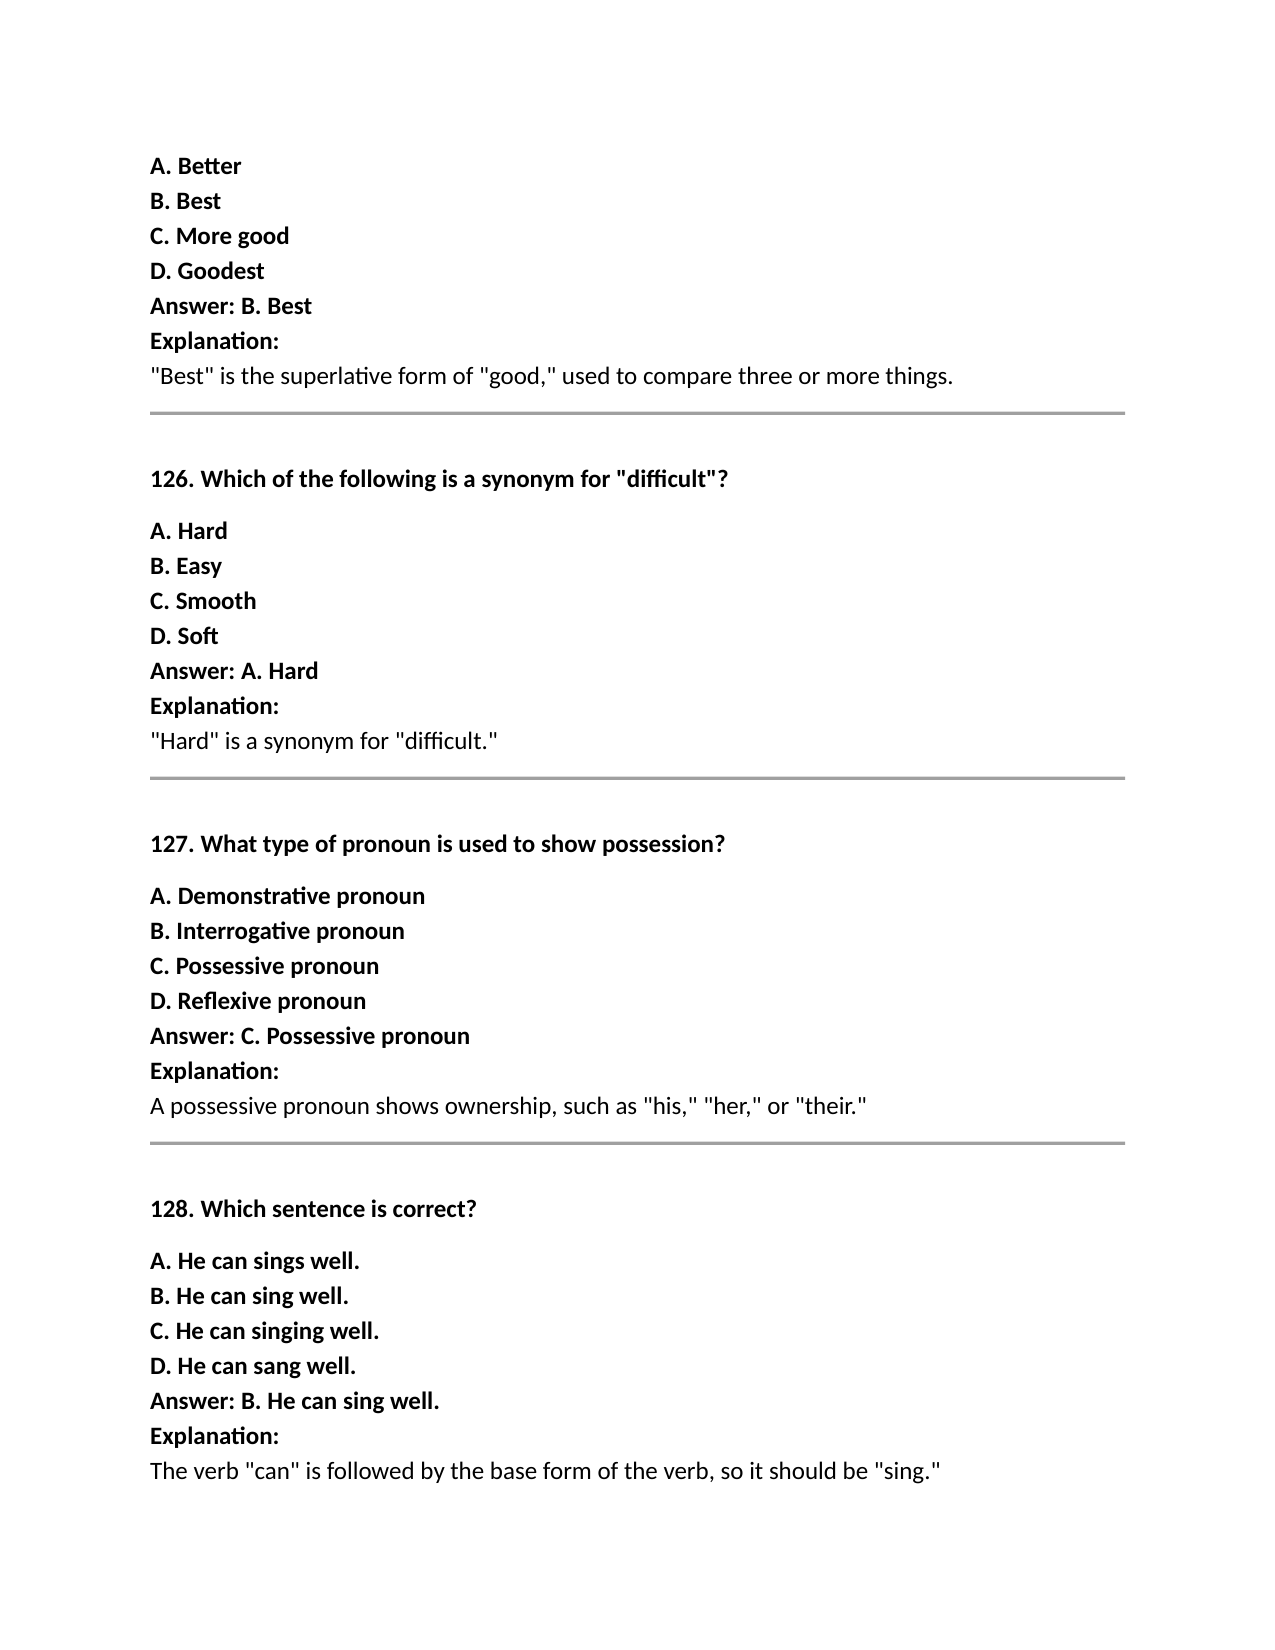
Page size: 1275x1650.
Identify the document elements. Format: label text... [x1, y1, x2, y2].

text A. Hard B. Easy C. Smooth D. Soft Answer: A. Hard Explanation: "Hard" is a synonym for "difficult." [150, 515, 1125, 756]
text A. Better B. Best C. More good D. Goodest Answer: B. Best Explanation: "Best" is the superlative form of "good," used to compare three or more things. [150, 150, 1125, 391]
text 126. Which of the following is a synonym for "difficult"? [150, 463, 1125, 494]
text 127. What type of pronoun is used to show possession? [150, 828, 1125, 859]
text A. Demonstrative pronoun B. Interrogative pronoun C. Possessive pronoun D. Reflexive pronoun Answer: C. Possessive pronoun Explanation: A possessive pronoun shows ownership, such as "his," "her," or "their." [150, 880, 1125, 1121]
text A. He can sings well. B. He can sing well. C. He can singing well. D. He can sang well. Answer: B. He can sing well. Explanation: The verb "can" is followed by the base form of the verb, so it should be "sing." [150, 1245, 1125, 1486]
text 128. Which sentence is correct? [150, 1193, 1125, 1224]
